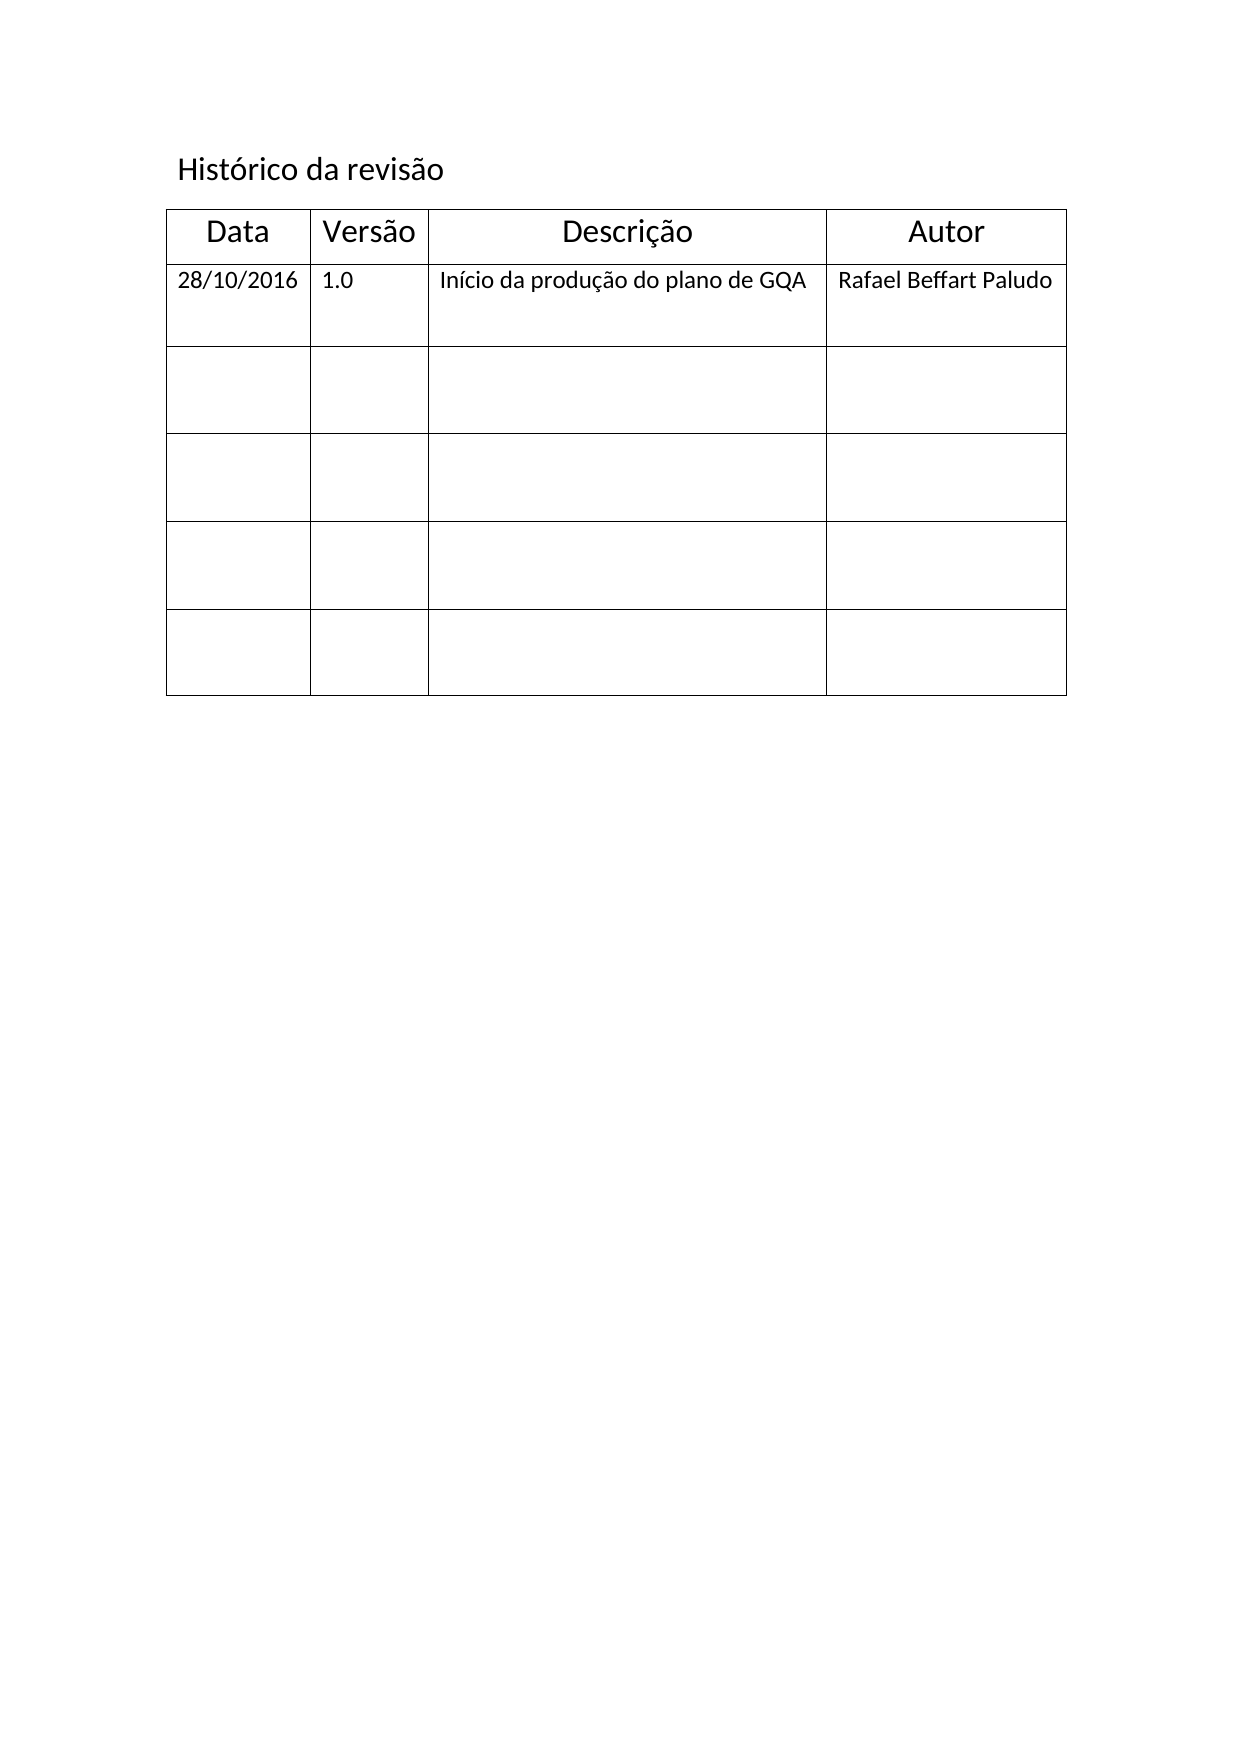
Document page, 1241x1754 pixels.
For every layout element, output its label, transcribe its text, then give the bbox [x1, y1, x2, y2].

table_cell [429, 434, 826, 521]
table_cell Rafael Beffart Paludo [827, 265, 1066, 346]
table_cell [827, 610, 1066, 695]
table_cell [827, 522, 1066, 609]
table_header Versão [311, 210, 428, 263]
table_cell [167, 610, 310, 695]
text Histórico da revisão [177, 148, 1063, 188]
table_cell [429, 610, 826, 695]
table_cell [167, 434, 310, 521]
table_cell [311, 522, 428, 609]
table_cell [311, 347, 428, 433]
table_cell [311, 434, 428, 521]
table_cell [827, 434, 1066, 521]
table_cell [827, 347, 1066, 433]
table_cell [167, 347, 310, 433]
table_cell [429, 347, 826, 433]
table_cell [167, 522, 310, 609]
table_cell 28/10/2016 [167, 265, 310, 346]
table_header Data [167, 210, 310, 263]
table_cell [311, 610, 428, 695]
table_header Autor [827, 210, 1066, 263]
table_header Descrição [429, 210, 826, 263]
table_cell 1.0 [311, 265, 428, 346]
table_cell [429, 522, 826, 609]
table_cell Início da produção do plano de GQA [429, 265, 826, 346]
